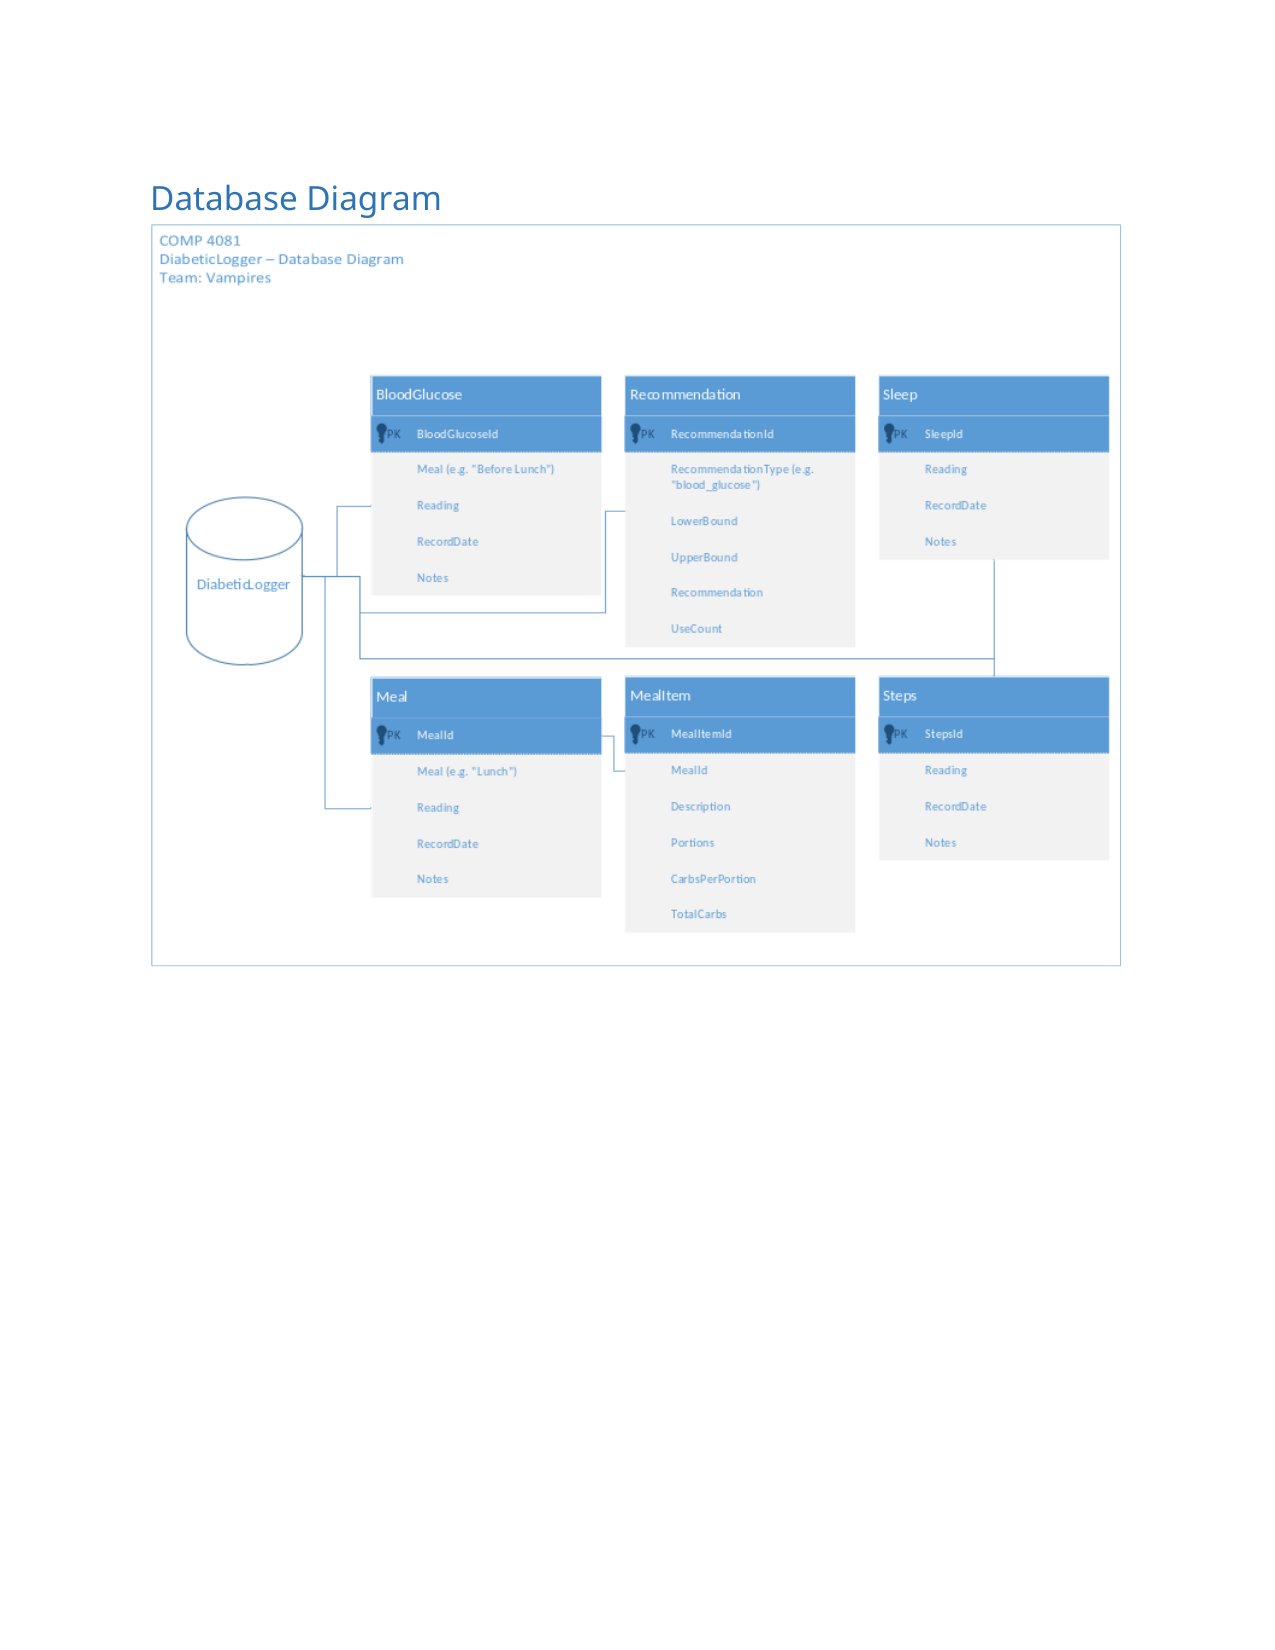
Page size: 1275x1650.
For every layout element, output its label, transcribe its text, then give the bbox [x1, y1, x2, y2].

subtitle Database Diagram [150, 175, 1125, 220]
